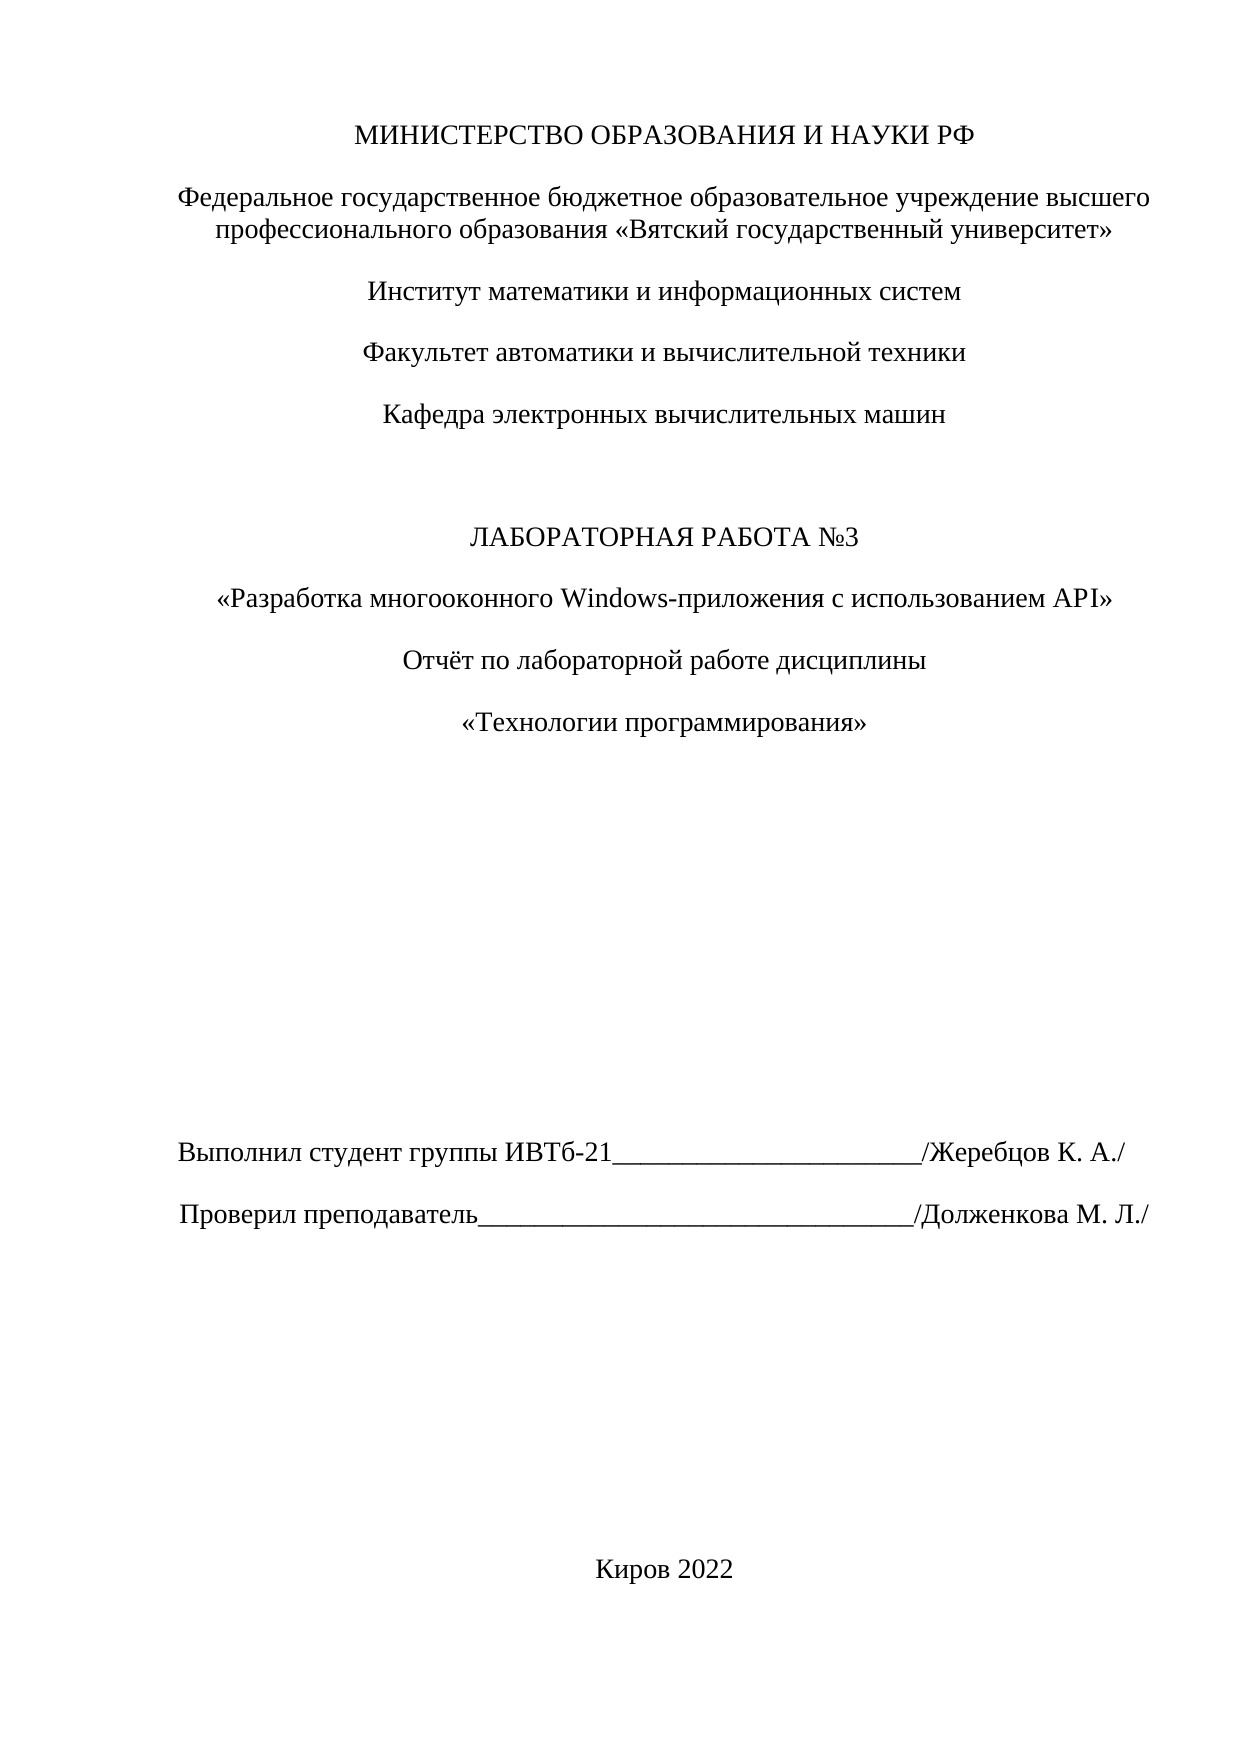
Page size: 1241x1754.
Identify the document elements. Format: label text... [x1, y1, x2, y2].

text ЛАБОРАТОРНАЯ РАБОТА №3 [177, 520, 1152, 552]
text Кафедра электронных вычислительных машин [177, 397, 1152, 429]
text Отчёт по лабораторной работе дисциплины [177, 643, 1152, 675]
text Институт математики и информационных систем [177, 274, 1152, 306]
text «Разработка многооконного Windows-приложения с использованием API» [177, 581, 1152, 614]
text МИНИСТЕРСТВО ОБРАЗОВАНИЯ И НАУКИ РФ [177, 118, 1152, 151]
text Федеральное государственное бюджетное образовательное учреждение высшего профессионального образования «Вятский государственный университет» [177, 180, 1152, 244]
text Проверил преподаватель_______________________________/Долженкова М. Л./ [177, 1197, 1152, 1229]
text Факультет автоматики и вычислительной техники [177, 335, 1152, 368]
text Киров 2022 [177, 1552, 1152, 1585]
text Выполнил студент группы ИВТб-21______________________/Жеребцов К. А./ [177, 1136, 1152, 1168]
text «Технологии программирования» [177, 704, 1152, 737]
